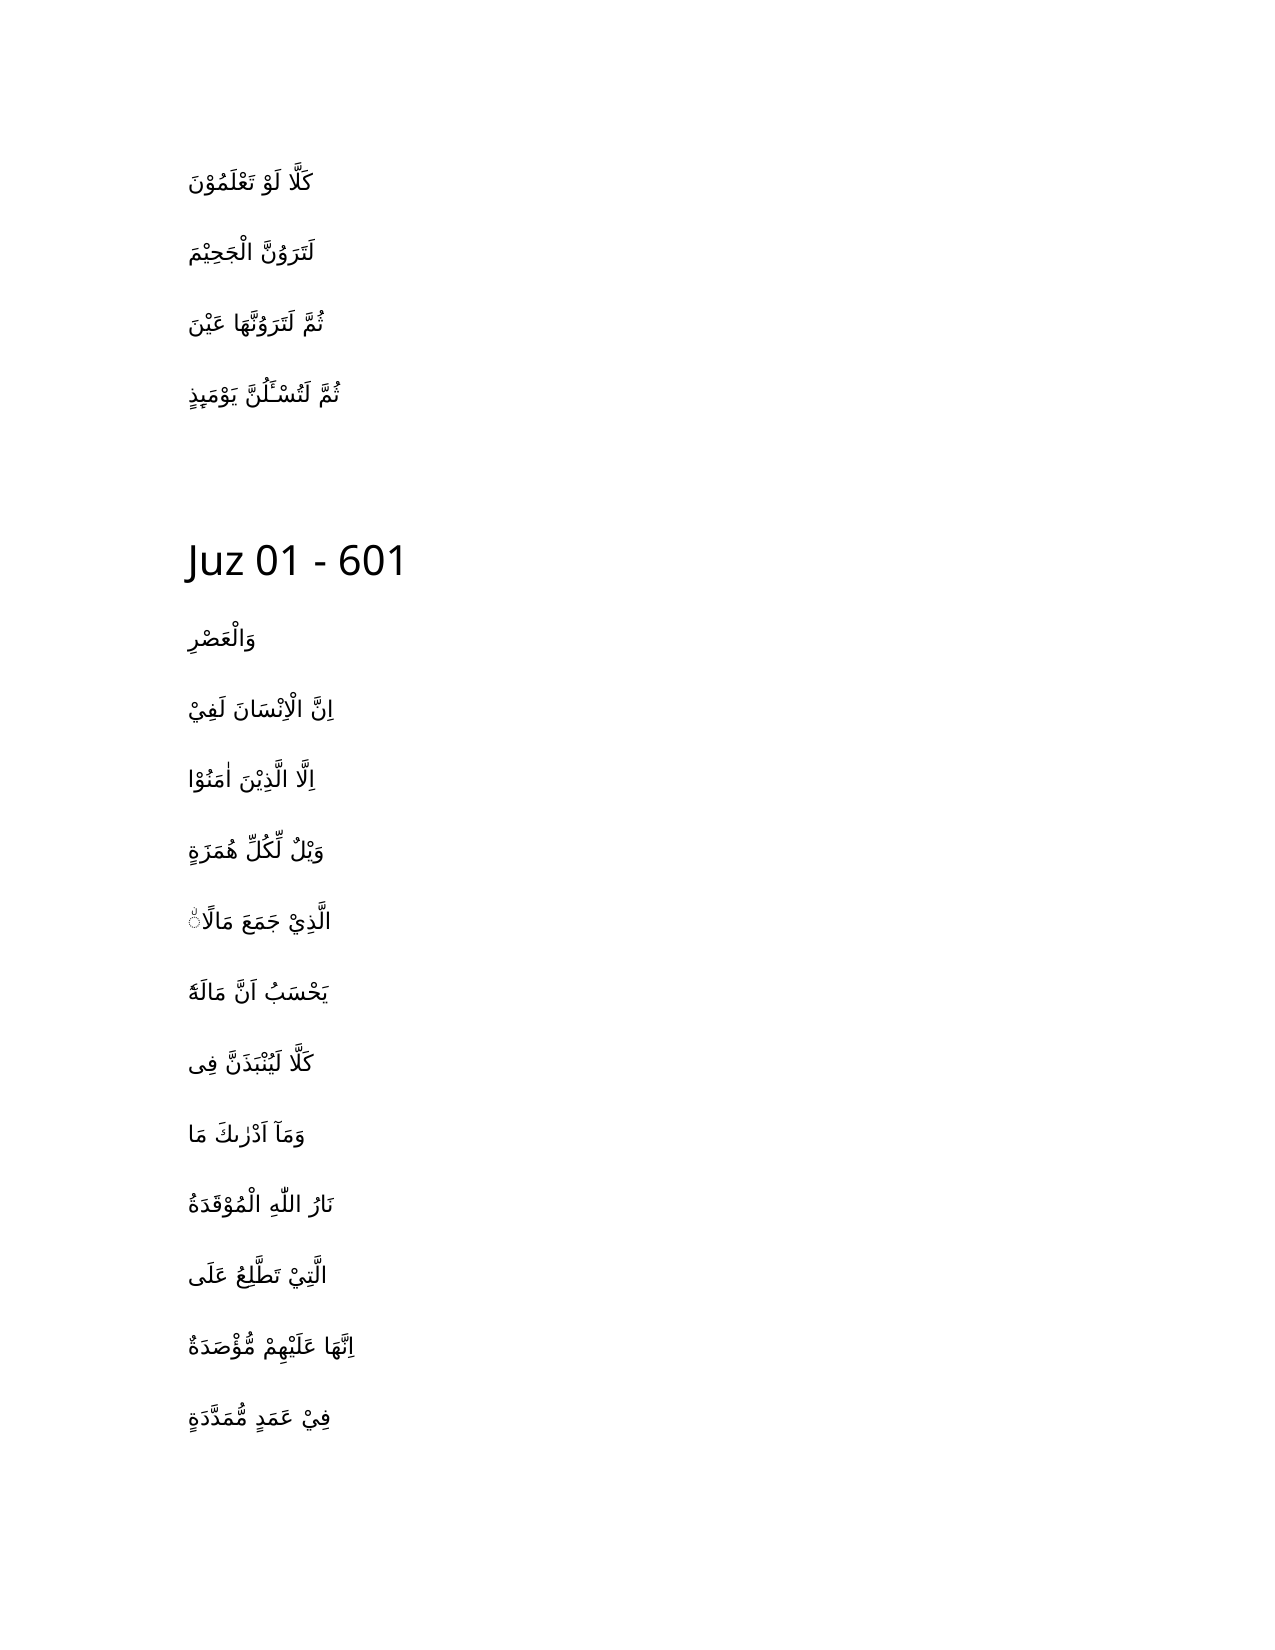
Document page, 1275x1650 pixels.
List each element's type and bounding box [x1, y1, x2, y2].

table_header [176, 484, 1076, 1456]
table_cell [176, 150, 1076, 433]
